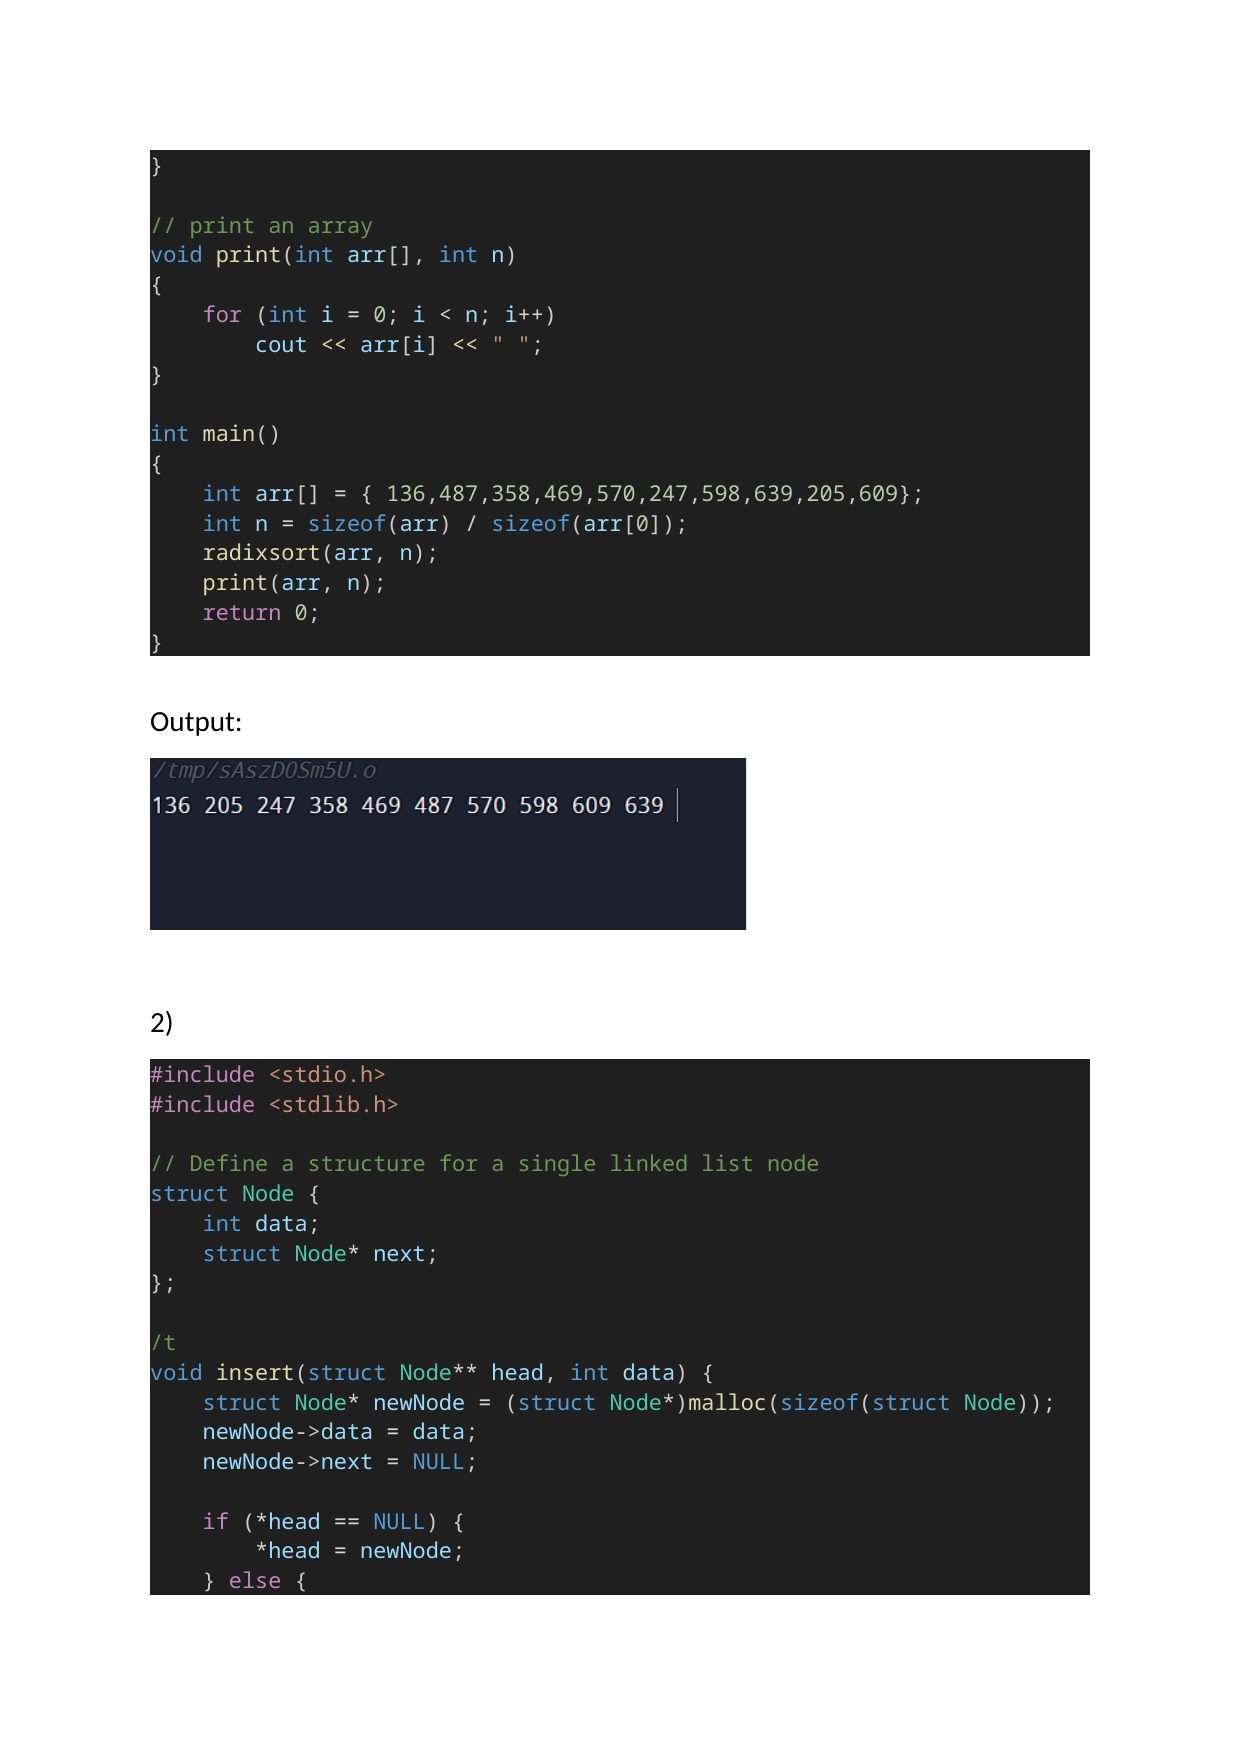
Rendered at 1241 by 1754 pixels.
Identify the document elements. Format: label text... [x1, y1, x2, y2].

text } [150, 627, 1090, 656]
picture [150, 758, 747, 930]
text int main() [150, 418, 1090, 448]
text if (*head == NULL) { [150, 1506, 1090, 1535]
text // Define a structure for a single linked list node [150, 1148, 1090, 1178]
text 2) [150, 1004, 1090, 1039]
text for (int i = 0; i < n; i++) [150, 299, 1090, 329]
text } else { [150, 1565, 1090, 1595]
text /t [150, 1327, 1090, 1357]
text } [150, 358, 1090, 388]
text struct Node* newNode = (struct Node*)malloc(sizeof(struct Node)); [150, 1386, 1090, 1416]
text int data; [150, 1208, 1090, 1237]
text *head = newNode; [150, 1535, 1090, 1565]
text radixsort(arr, n); [150, 537, 1090, 567]
text int arr[] = { 136,487,358,469,570,247,598,639,205,609}; [150, 478, 1090, 507]
text void print(int arr[], int n) [150, 239, 1090, 269]
text // print an array [150, 209, 1090, 239]
text { [150, 448, 1090, 478]
text int n = sizeof(arr) / sizeof(arr[0]); [150, 507, 1090, 537]
text print(arr, n); [150, 567, 1090, 597]
text void insert(struct Node** head, int data) { [150, 1357, 1090, 1386]
text cout << arr[i] << " "; [150, 329, 1090, 358]
text Output: [150, 703, 1090, 739]
text { [150, 269, 1090, 299]
text struct Node { [150, 1178, 1090, 1208]
text }; [150, 1267, 1090, 1297]
text #include <stdio.h> [150, 1059, 1090, 1088]
text } [150, 150, 1090, 180]
text return 0; [150, 597, 1090, 627]
text newNode->next = NULL; [150, 1446, 1090, 1476]
text #include <stdlib.h> [150, 1088, 1090, 1118]
text newNode->data = data; [150, 1416, 1090, 1446]
text struct Node* next; [150, 1237, 1090, 1267]
